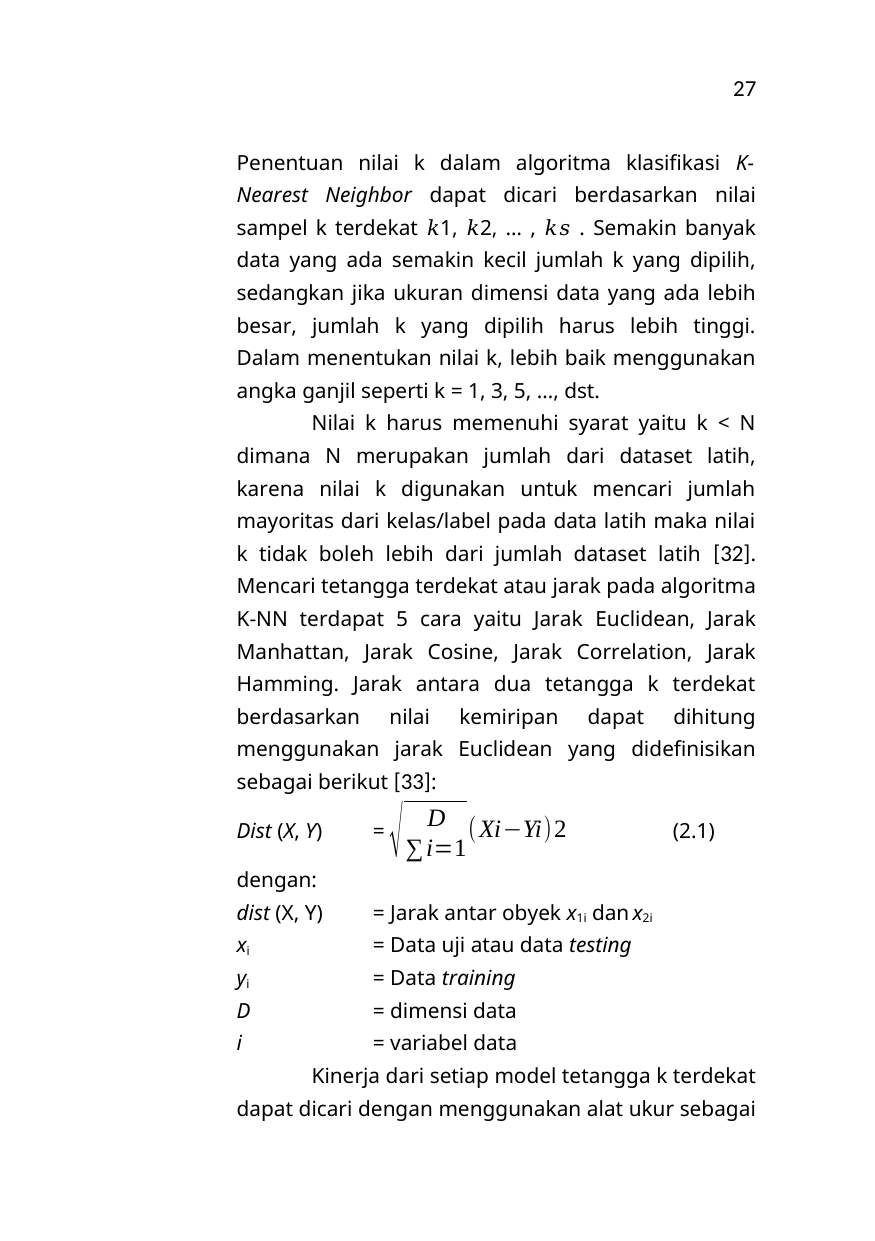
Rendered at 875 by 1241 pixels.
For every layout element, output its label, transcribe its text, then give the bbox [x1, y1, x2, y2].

text dengan: [236, 865, 756, 894]
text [236, 148, 756, 404]
text yi = Data training [236, 963, 756, 992]
text dist (X, Y) = Jarak antar obyek x1i dan x2i [236, 898, 756, 926]
text xi = Data uji atau data testing [236, 931, 756, 959]
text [236, 1061, 756, 1122]
text i = variabel data [236, 1028, 756, 1057]
text Dist (X, Y) = (2.1) [236, 800, 756, 861]
text D = dimensi data [236, 996, 756, 1024]
text Nilai k harus memenuhi syarat yaitu k < N dimana N merupakan jumlah dari dataset latih, karena nilai k digunakan untuk mencari jumlah mayoritas dari kelas/label pada data latih maka nilai k tidak boleh lebih dari jumlah dataset latih . Mencari tetangga terdekat atau jarak pada algoritma K-NN terdapat 5 cara yaitu Jarak Euclidean, Jarak Manhattan, Jarak Cosine, Jarak Correlation, Jarak Hamming. Jarak antara dua tetangga k terdekat berdasarkan nilai kemiripan dapat dihitung menggunakan jarak Euclidean yang didefinisikan sebagai berikut : [236, 408, 756, 796]
